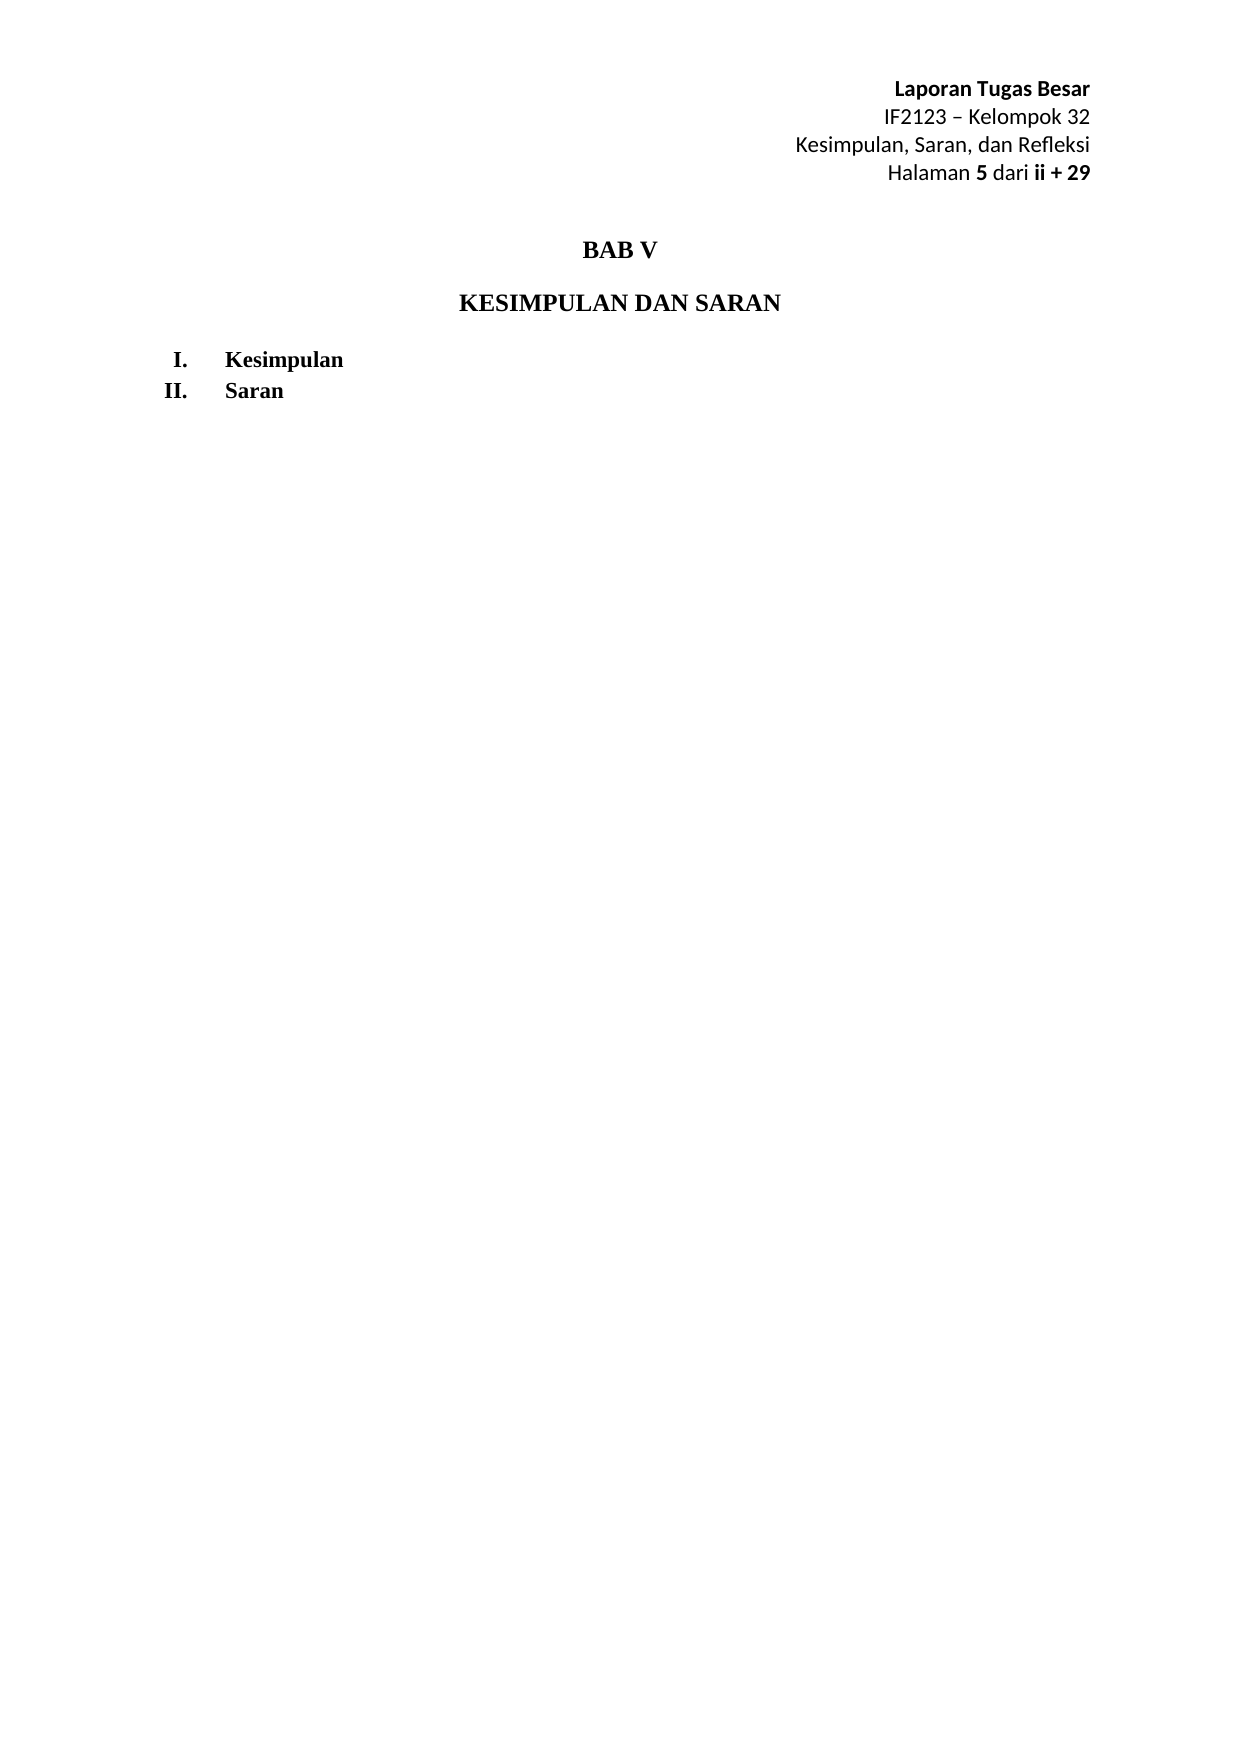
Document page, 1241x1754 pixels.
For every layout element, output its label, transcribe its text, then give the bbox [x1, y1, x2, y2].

subtitle BAB V [150, 235, 1090, 263]
subtitle KESIMPULAN DAN SARAN [150, 288, 1090, 317]
list Kesimpulan [187, 347, 1090, 373]
list Saran [187, 377, 1090, 403]
